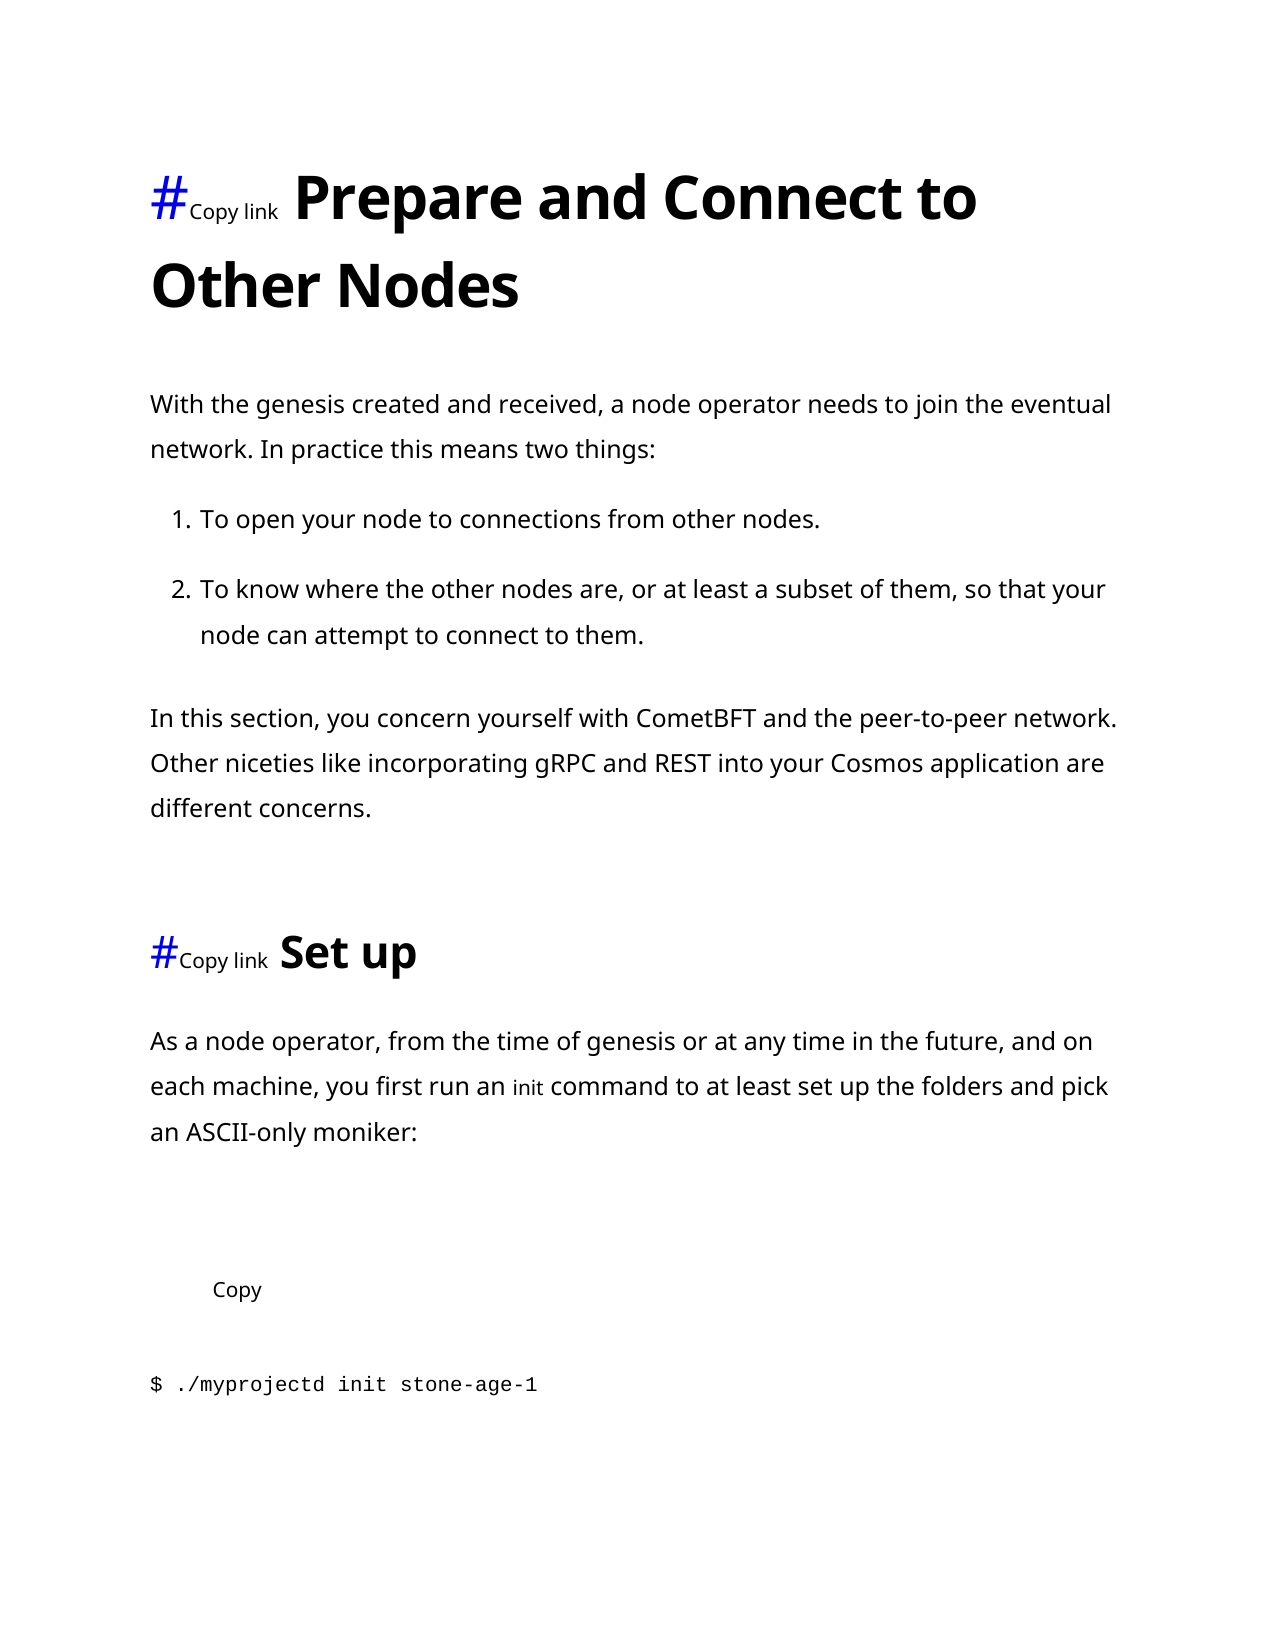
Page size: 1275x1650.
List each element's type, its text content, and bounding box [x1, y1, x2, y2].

text #Copy link Set up [150, 919, 1125, 981]
list To know where the other nodes are, or at least a subset of them, so that your node can attempt to connect to them. [171, 561, 1125, 652]
text $ ./myprojectd init stone-age-1 [150, 1366, 1125, 1398]
text In this section, you concern yourself with CometBFT and the peer-to-peer network. Other niceties like incorporating gRPC and REST into your Cosmos application are different concerns. [150, 689, 1125, 825]
text With the genesis created and received, a node operator needs to join the eventual network. In practice this means two things: [150, 375, 1125, 466]
text Copy [194, 1261, 1094, 1316]
text As a node operator, from the time of genesis or at any time in the future, and on each machine, you first run an init command to at least set up the folders and pick an ASCII-only moniker: [150, 1012, 1125, 1148]
list To open your node to connections from other nodes. [171, 491, 1125, 536]
text #Copy link Prepare and Connect to Other Nodes [150, 150, 1125, 325]
